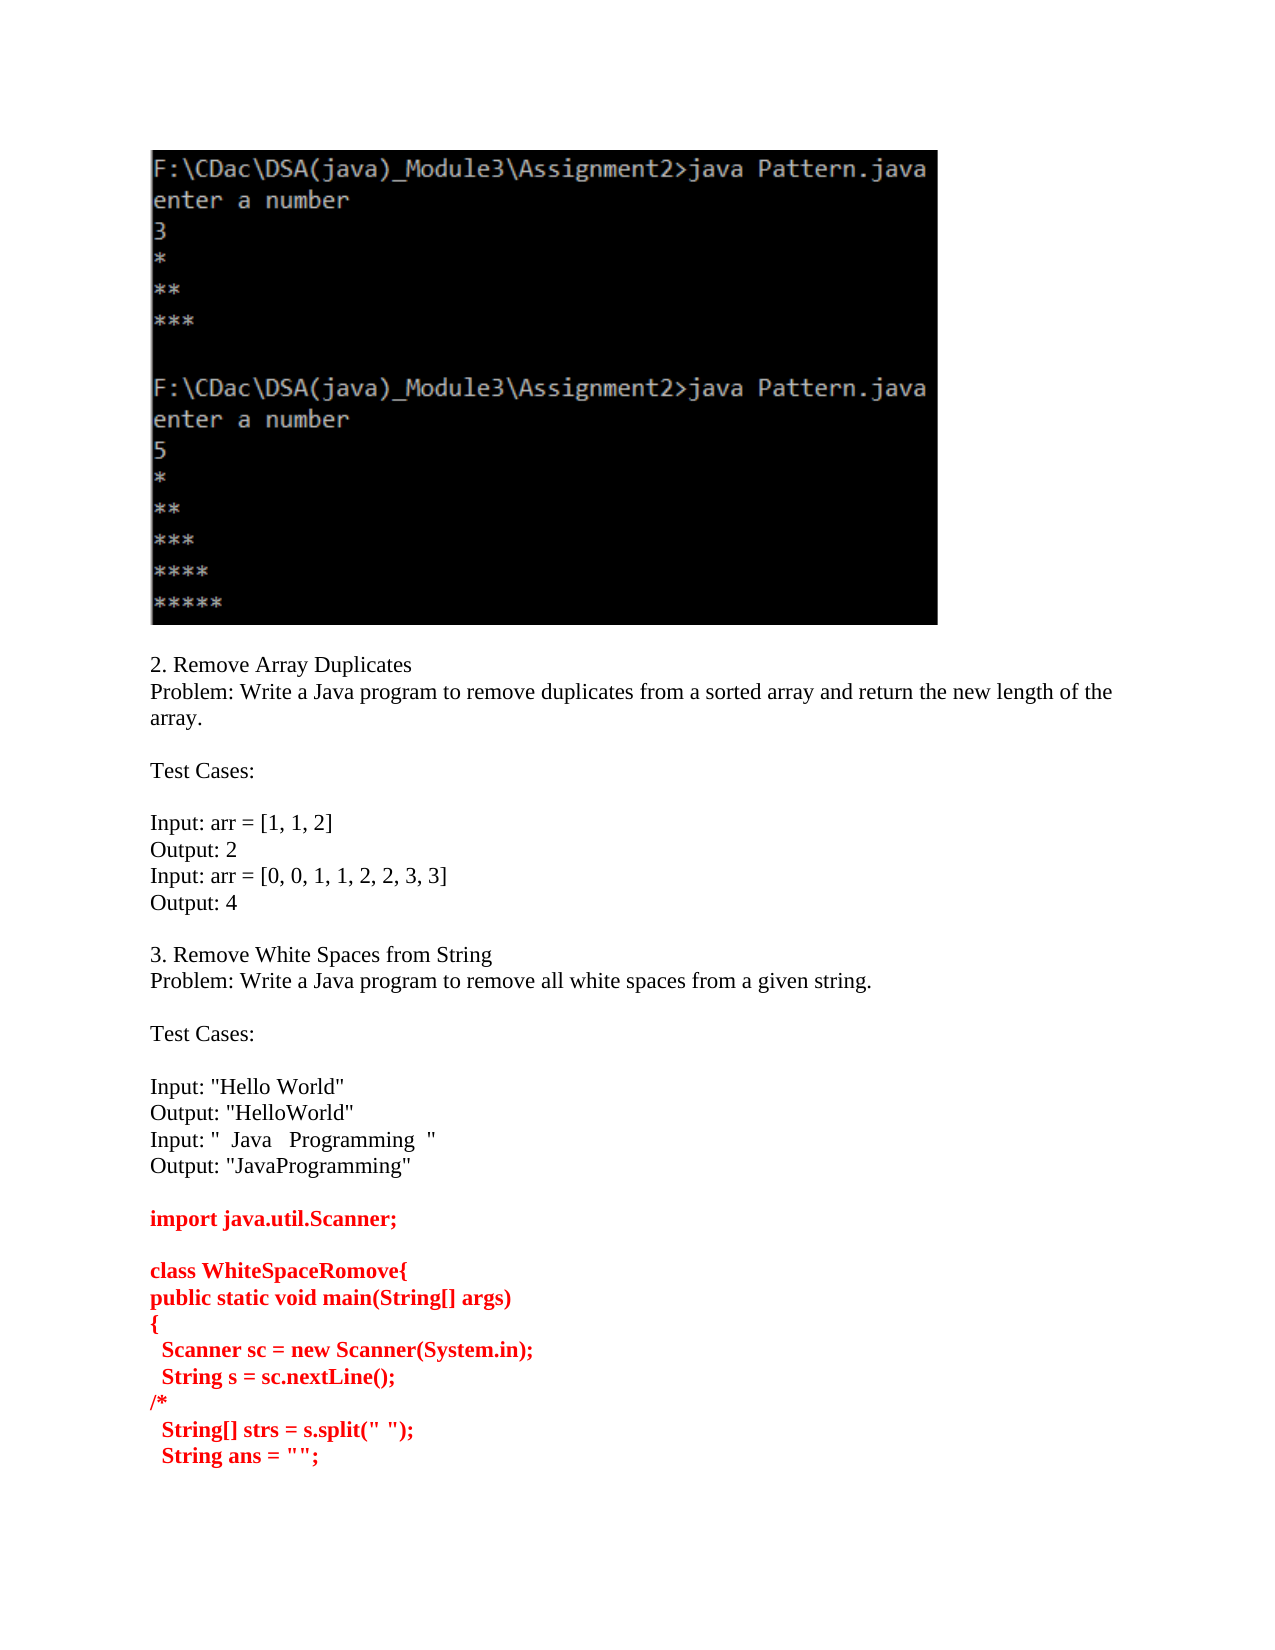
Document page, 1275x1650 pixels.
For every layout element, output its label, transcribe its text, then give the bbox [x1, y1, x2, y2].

text { [150, 1310, 1125, 1337]
text String s = sc.nextLine(); [150, 1363, 1125, 1389]
text String[] strs = s.split(" "); [150, 1416, 1125, 1442]
text Scanner sc = new Scanner(System.in); [150, 1337, 1125, 1363]
text Input: " Java Programming " [150, 1126, 1125, 1152]
text Problem: Write a Java program to remove duplicates from a sorted array and return the new length of the array. [150, 678, 1125, 730]
text Problem: Write a Java program to remove all white spaces from a given string. [150, 968, 1125, 994]
text Output: 2 [150, 836, 1125, 862]
text String ans = ""; [150, 1442, 1125, 1468]
text Input: arr = [1, 1, 2] [150, 809, 1125, 836]
text 2. Remove Array Duplicates [150, 651, 1125, 678]
text class WhiteSpaceRomove{ [150, 1257, 1125, 1284]
picture [150, 150, 938, 625]
text public static void main(String[] args) [150, 1284, 1125, 1310]
text Test Cases: [150, 1020, 1125, 1047]
text Test Cases: [150, 757, 1125, 783]
text Input: "Hello World" [150, 1073, 1125, 1099]
text Output: "HelloWorld" [150, 1099, 1125, 1126]
text Input: arr = [0, 0, 1, 1, 2, 2, 3, 3] [150, 862, 1125, 888]
text 3. Remove White Spaces from String [150, 941, 1125, 968]
text Output: 4 [150, 888, 1125, 915]
text import java.util.Scanner; [150, 1205, 1125, 1231]
text Output: "JavaProgramming" [150, 1152, 1125, 1178]
text /* [150, 1389, 1125, 1416]
